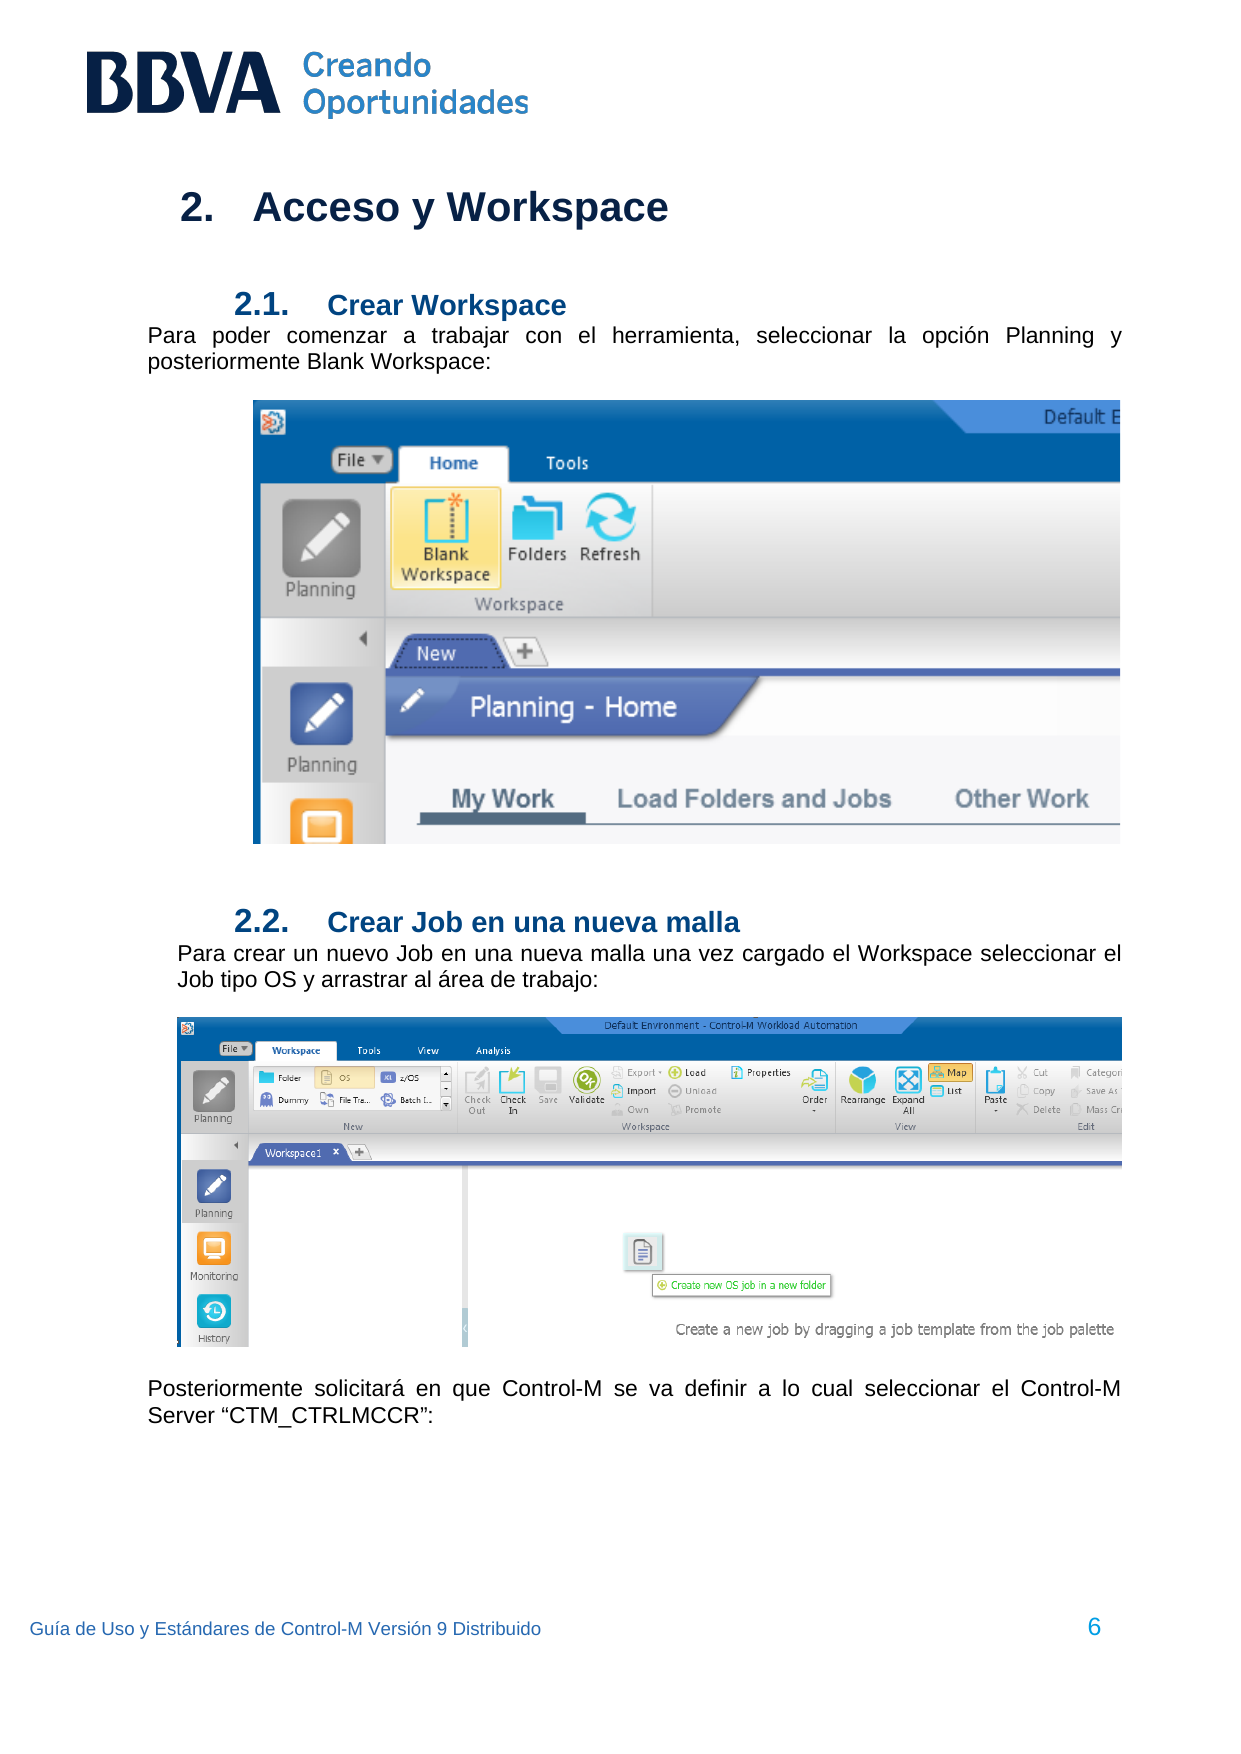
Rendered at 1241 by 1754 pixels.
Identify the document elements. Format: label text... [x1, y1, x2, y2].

text Para crear un nuevo Job en una nueva malla una vez cargado el Workspace seleccionar el Job tipo OS y arrastrar al área de trabajo: [177, 939, 1122, 992]
subtitle Crear Workspace [289, 283, 1122, 322]
text Posteriormente solicitará en que Control-M se va definir a lo cual seleccionar el Control-M Server “CTM_CTRLMCCR”: [147, 1375, 1122, 1428]
picture [86, 48, 528, 119]
picture [253, 400, 1121, 844]
picture [177, 1017, 1122, 1347]
subtitle Crear Job en una nueva malla [289, 901, 1122, 939]
text Para poder comenzar a trabajar con el herramienta, seleccionar la opción Planning y posteriormente Blank Workspace: [147, 322, 1122, 375]
subtitle Acceso y Workspace [214, 182, 1122, 230]
